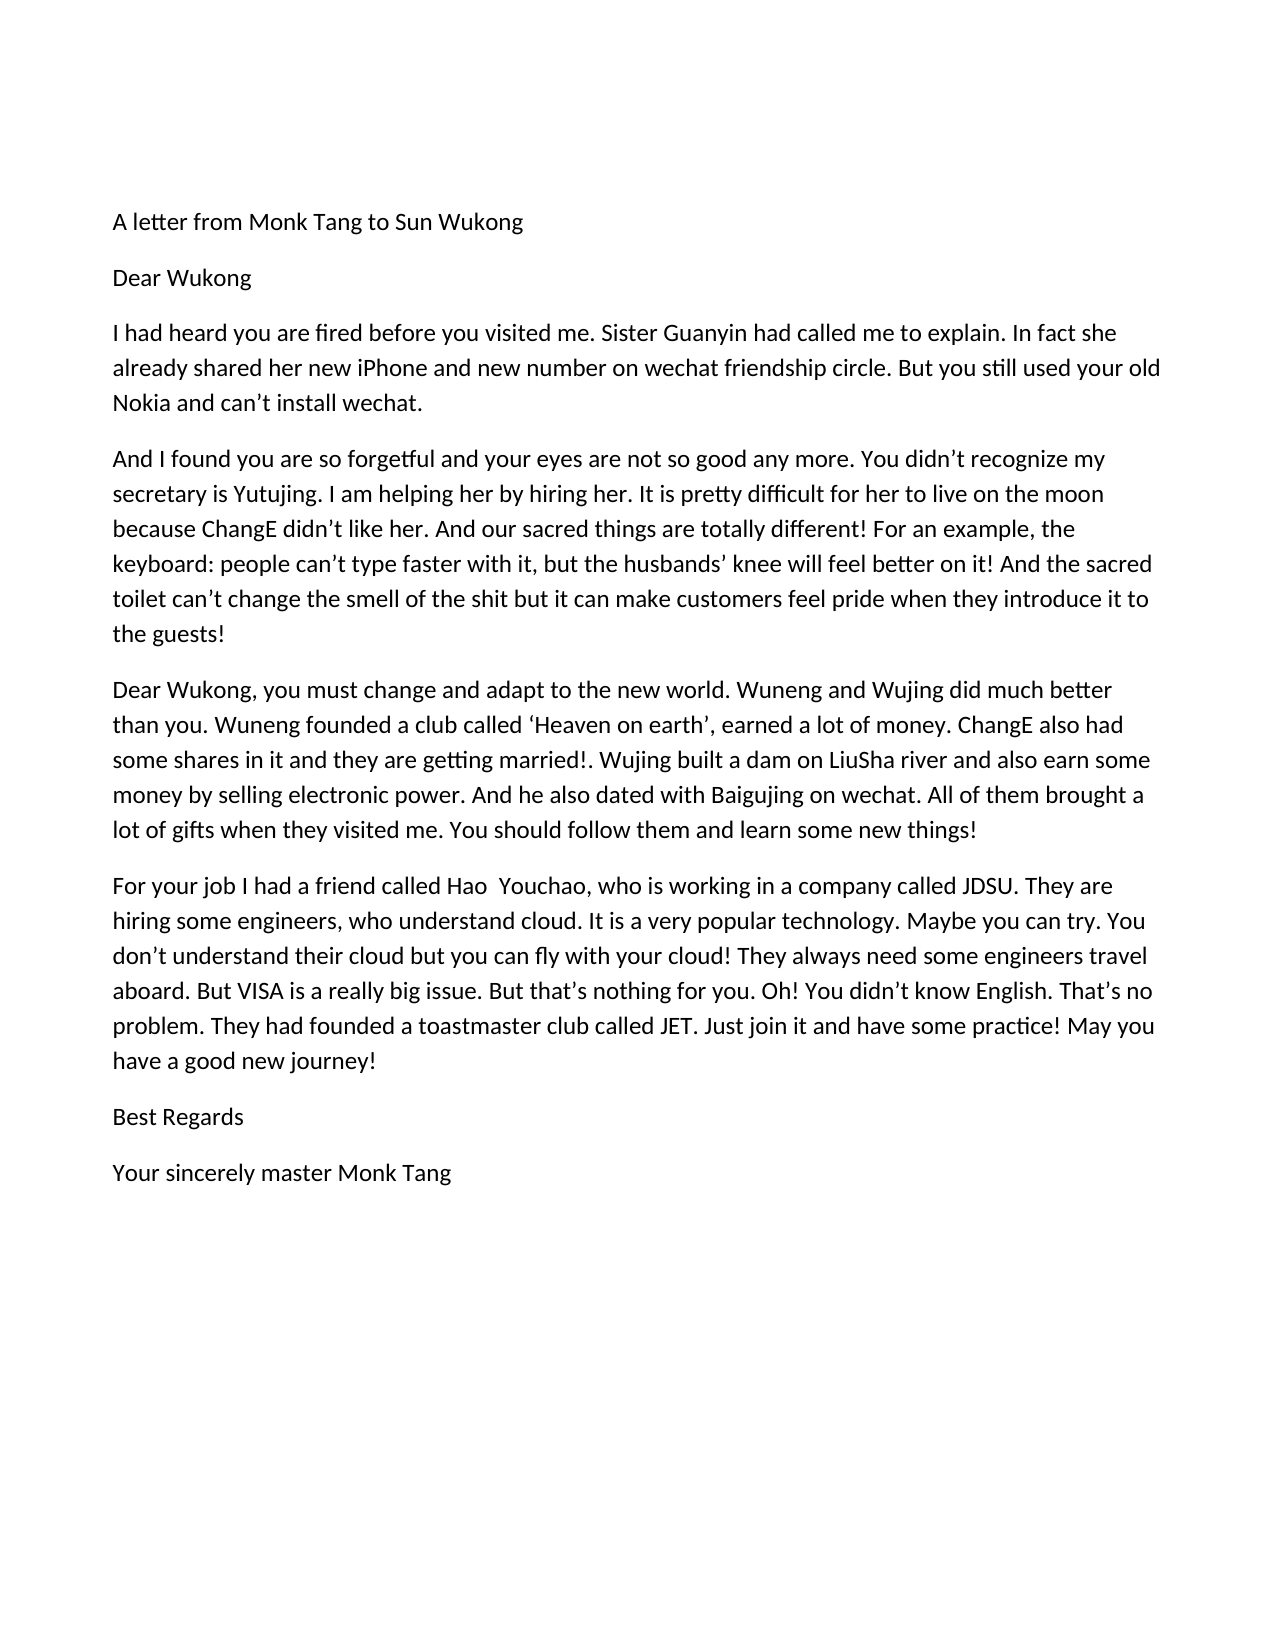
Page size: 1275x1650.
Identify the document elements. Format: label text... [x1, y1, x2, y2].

text I had heard you are fired before you visited me. Sister Guanyin had called me to explain. In fact she already shared her new iPhone and new number on wechat friendship circle. But you still used your old Nokia and can’t install wechat. [112, 317, 1162, 418]
text And I found you are so forgetful and your eyes are not so good any more. You didn’t recognize my secretary is Yutujing. I am helping her by hiring her. It is pretty difficult for her to live on the moon because ChangE didn’t like her. And our sacred things are totally different! For an example, the keyboard: people can’t type faster with it, but the husbands’ knee will feel better on it! And the sacred toilet can’t change the smell of the shit but it can make customers feel pride when they introduce it to the guests! [112, 443, 1162, 649]
text For your job I had a friend called Hao Youchao, who is working in a company called JDSU. They are hiring some engineers, who understand cloud. It is a very popular technology. Maybe you can try. You don’t understand their cloud but you can fly with your cloud! They always need some engineers travel aboard. But VISA is a really big issue. But that’s nothing for you. Oh! You didn’t know English. That’s no problem. They had founded a toastmaster club called JET. Just join it and have some practice! May you have a good new journey! [112, 870, 1162, 1076]
text A letter from Monk Tang to Sun Wukong [112, 206, 1162, 236]
text Dear Wukong [112, 262, 1162, 292]
text Best Regards [112, 1101, 1162, 1131]
text Your sincerely master Monk Tang [112, 1157, 1162, 1187]
text Dear Wukong, you must change and adapt to the new world. Wuneng and Wujing did much better than you. Wuneng founded a club called ‘Heaven on earth’, earned a lot of money. ChangE also had some shares in it and they are getting married!. Wujing built a dam on LiuSha river and also earn some money by selling electronic power. And he also dated with Baigujing on wechat. All of them brought a lot of gifts when they visited me. You should follow them and learn some new things! [112, 674, 1162, 845]
